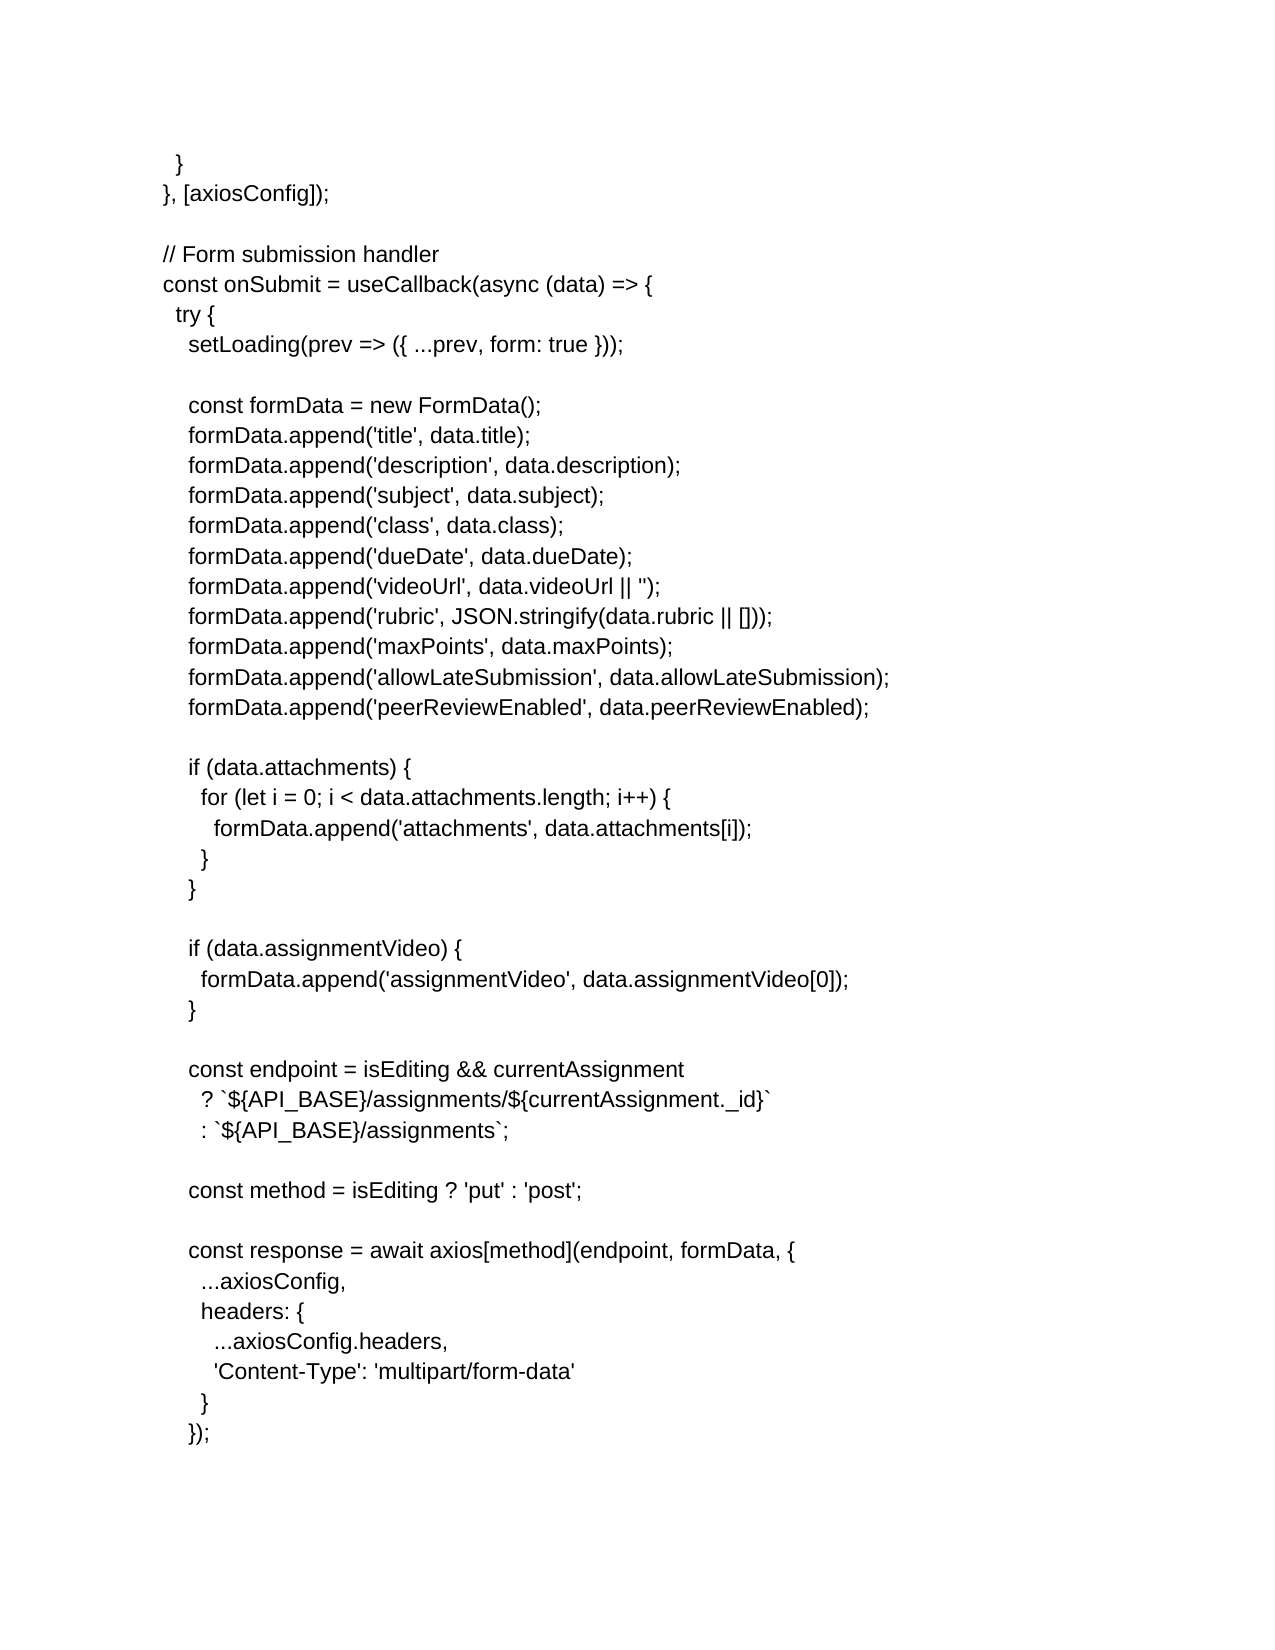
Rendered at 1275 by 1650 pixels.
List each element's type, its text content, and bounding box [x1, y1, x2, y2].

text formData.append('title', data.title); [150, 422, 1125, 448]
text headers: { [150, 1298, 1125, 1324]
text } [150, 875, 1125, 901]
text setLoading(prev => ({ ...prev, form: true })); [150, 331, 1125, 358]
text } [150, 150, 1125, 176]
text } [150, 996, 1125, 1022]
text for (let i = 0; i < data.attachments.length; i++) { [150, 784, 1125, 811]
text }); [150, 1419, 1125, 1445]
text formData.append('subject', data.subject); [150, 482, 1125, 509]
text if (data.assignmentVideo) { [150, 935, 1125, 962]
text 'Content-Type': 'multipart/form-data' [150, 1358, 1125, 1385]
text if (data.attachments) { [150, 754, 1125, 781]
text formData.append('description', data.description); [150, 452, 1125, 478]
text formData.append('attachments', data.attachments[i]); [150, 814, 1125, 841]
text }, [axiosConfig]); [150, 180, 1125, 207]
text const endpoint = isEditing && currentAssignment [150, 1056, 1125, 1083]
text try { [150, 301, 1125, 327]
text const response = await axios[method](endpoint, formData, { [150, 1237, 1125, 1264]
text formData.append('class', data.class); [150, 512, 1125, 539]
text formData.append('peerReviewEnabled', data.peerReviewEnabled); [150, 694, 1125, 720]
text ? `${API_BASE}/assignments/${currentAssignment._id}` [150, 1086, 1125, 1113]
text const formData = new FormData(); [150, 392, 1125, 418]
text ...axiosConfig.headers, [150, 1328, 1125, 1354]
text formData.append('videoUrl', data.videoUrl || ''); [150, 573, 1125, 599]
text formData.append('allowLateSubmission', data.allowLateSubmission); [150, 663, 1125, 690]
text formData.append('rubric', JSON.stringify(data.rubric || [])); [150, 603, 1125, 629]
text : `${API_BASE}/assignments`; [150, 1117, 1125, 1143]
text const onSubmit = useCallback(async (data) => { [150, 271, 1125, 297]
text formData.append('assignmentVideo', data.assignmentVideo[0]); [150, 966, 1125, 992]
text formData.append('dueDate', data.dueDate); [150, 543, 1125, 569]
text ...axiosConfig, [150, 1268, 1125, 1294]
text // Form submission handler [150, 241, 1125, 267]
text formData.append('maxPoints', data.maxPoints); [150, 633, 1125, 660]
text } [150, 845, 1125, 871]
text const method = isEditing ? 'put' : 'post'; [150, 1177, 1125, 1203]
text } [150, 1388, 1125, 1415]
